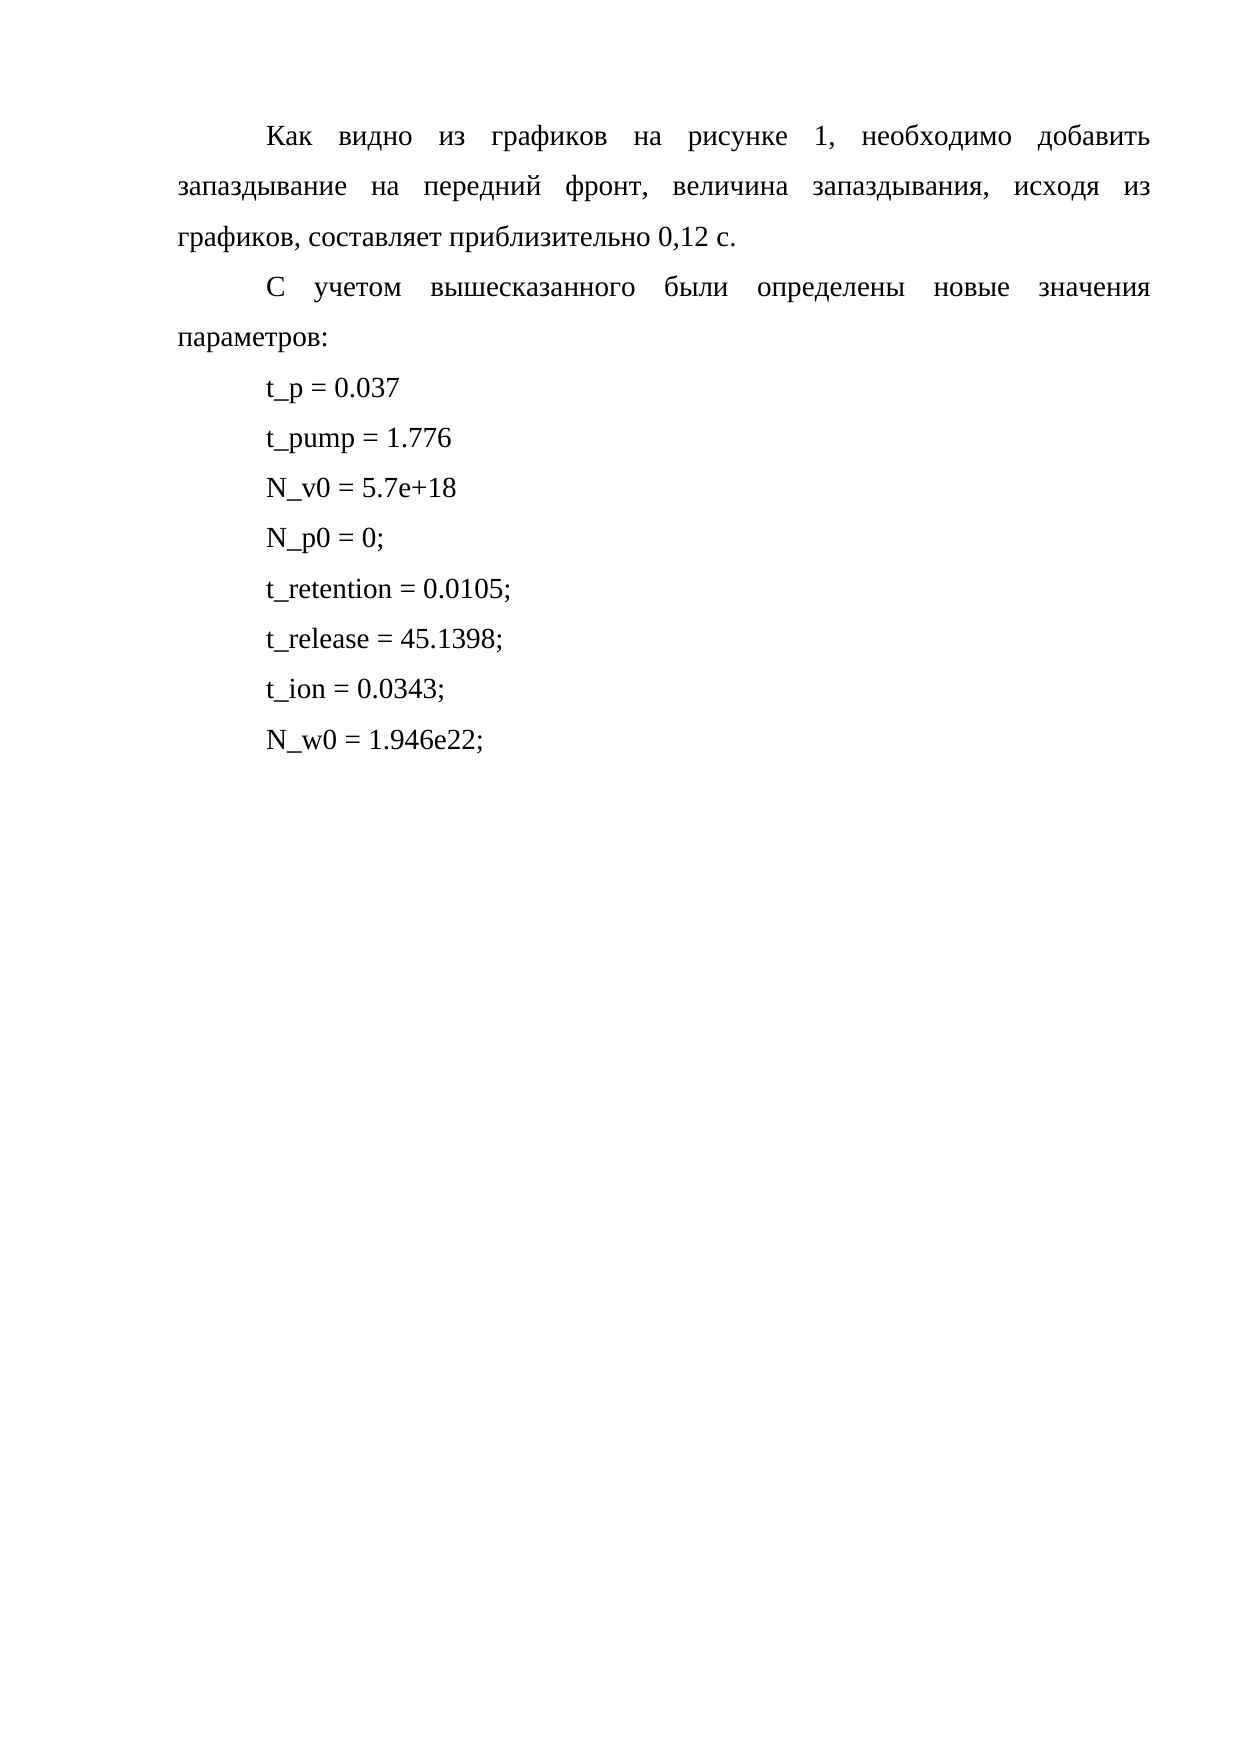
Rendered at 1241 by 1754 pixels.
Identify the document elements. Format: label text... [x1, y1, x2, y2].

text N_w0 = 1.946e22; [177, 722, 1152, 755]
text N_v0 = 5.7e+18 [177, 470, 1152, 504]
text С учетом вышесказанного были определены новые значения параметров: [177, 269, 1152, 353]
text N_p0 = 0; [177, 521, 1152, 554]
text t_release = 45.1398; [177, 621, 1152, 655]
text t_p = 0.037 [177, 370, 1152, 403]
text t_retention = 0.0105; [177, 571, 1152, 604]
text Как видно из графиков на рисунке 1, необходимо добавить запаздывание на передний фронт, величина запаздывания, исходя из графиков, составляет приблизительно 0,12 с. [177, 118, 1152, 252]
text t_pump = 1.776 [177, 420, 1152, 453]
text t_ion = 0.0343; [177, 672, 1152, 705]
